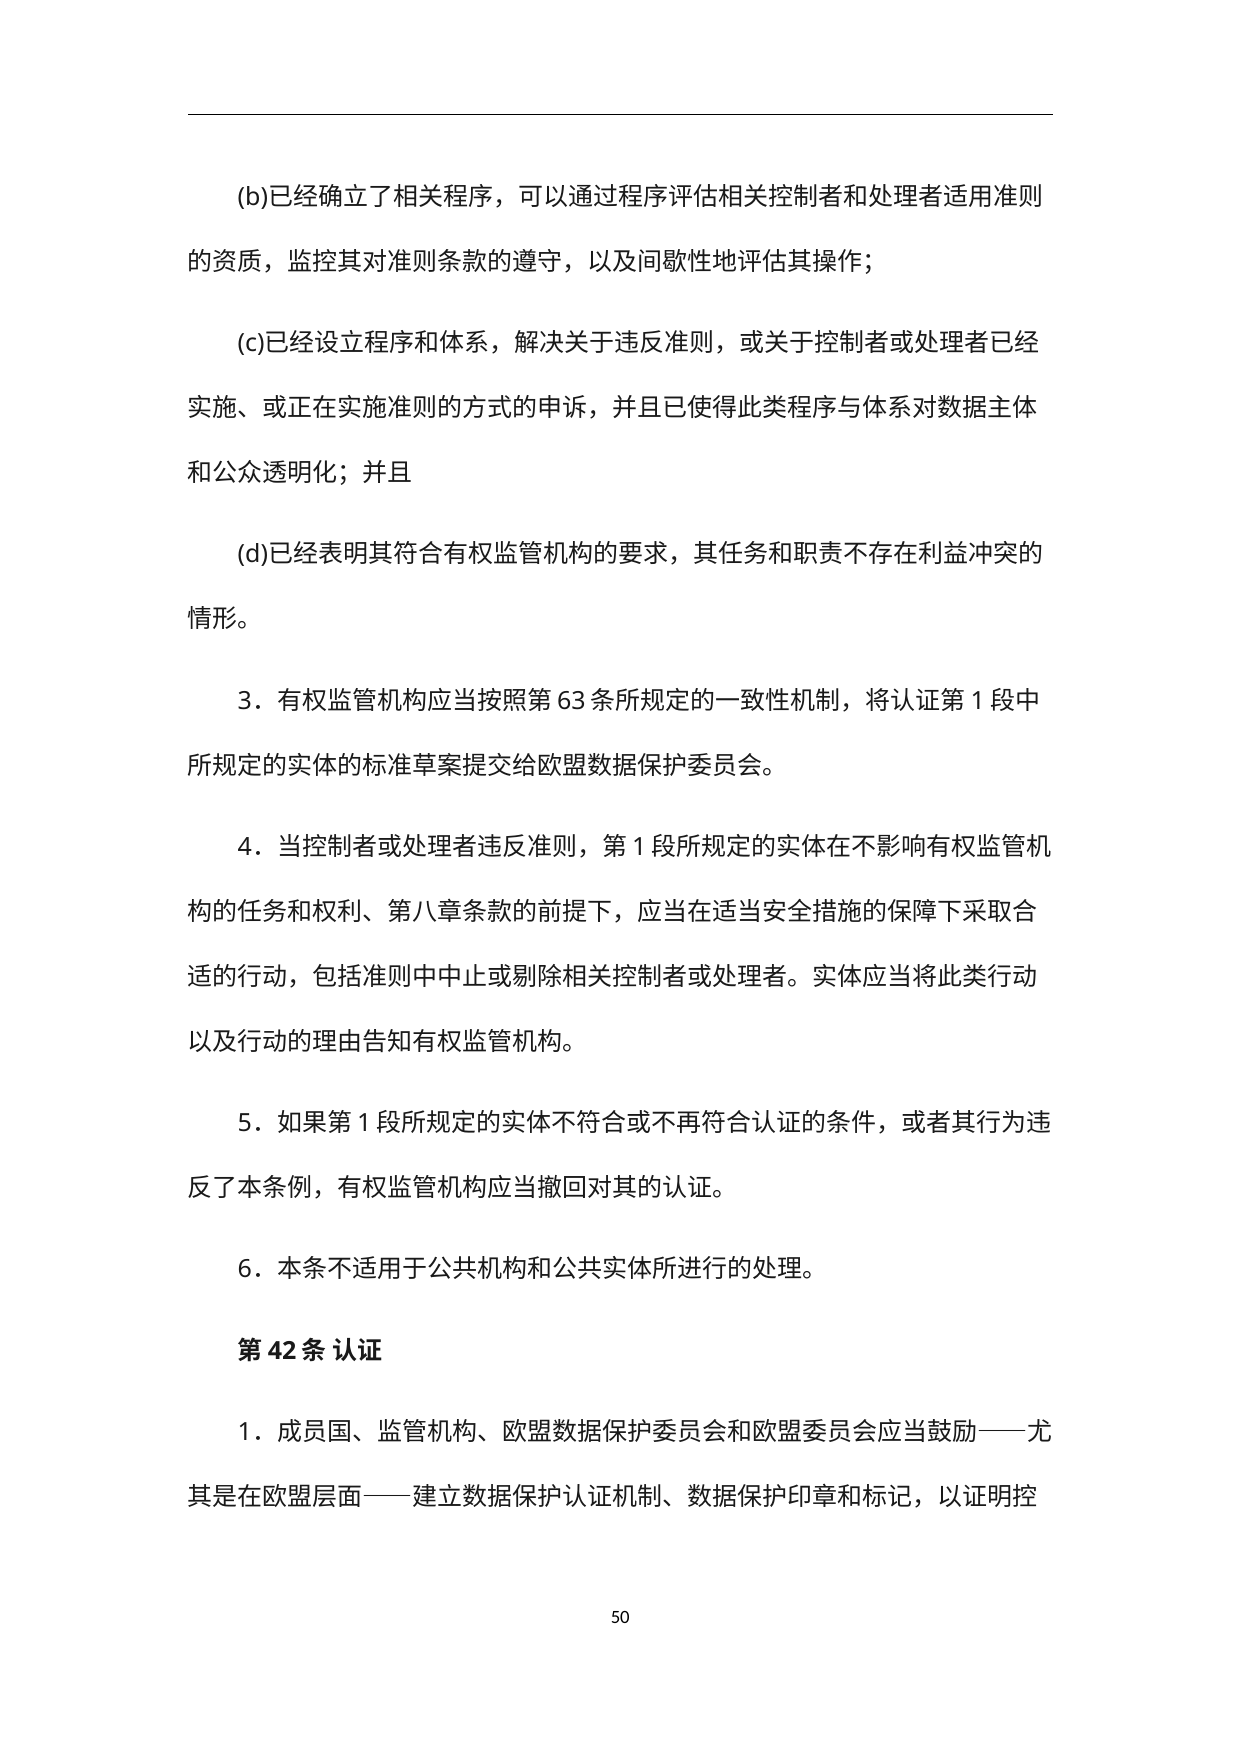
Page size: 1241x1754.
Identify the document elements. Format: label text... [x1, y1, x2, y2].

text 第42条 认证 [187, 1316, 1053, 1381]
text 5．如果第1段所规定的实体不符合或不再符合认证的条件，或者其行为违反了本条例，有权监管机构应当撤回对其的认证。 [187, 1088, 1053, 1218]
text (d)已经表明其符合有权监管机构的要求，其任务和职责不存在利益冲突的情形。 [187, 519, 1053, 649]
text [187, 1397, 1053, 1527]
text 6．本条不适用于公共机构和公共实体所进行的处理。 [187, 1234, 1053, 1299]
text 4．当控制者或处理者违反准则，第1段所规定的实体在不影响有权监管机构的任务和权利、第八章条款的前提下，应当在适当安全措施的保障下采取合适的行动，包括准则中中止或剔除相关控制者或处理者。实体应当将此类行动以及行动的理由告知有权监管机构。 [187, 812, 1053, 1072]
text (b)已经确立了相关程序，可以通过程序评估相关控制者和处理者适用准则的资质，监控其对准则条款的遵守，以及间歇性地评估其操作； [187, 162, 1053, 292]
text (c)已经设立程序和体系，解决关于违反准则，或关于控制者或处理者已经实施、或正在实施准则的方式的申诉，并且已使得此类程序与体系对数据主体和公众透明化；并且 [187, 308, 1053, 503]
text 3．有权监管机构应当按照第63条所规定的一致性机制，将认证第1段中所规定的实体的标准草案提交给欧盟数据保护委员会。 [187, 666, 1053, 796]
